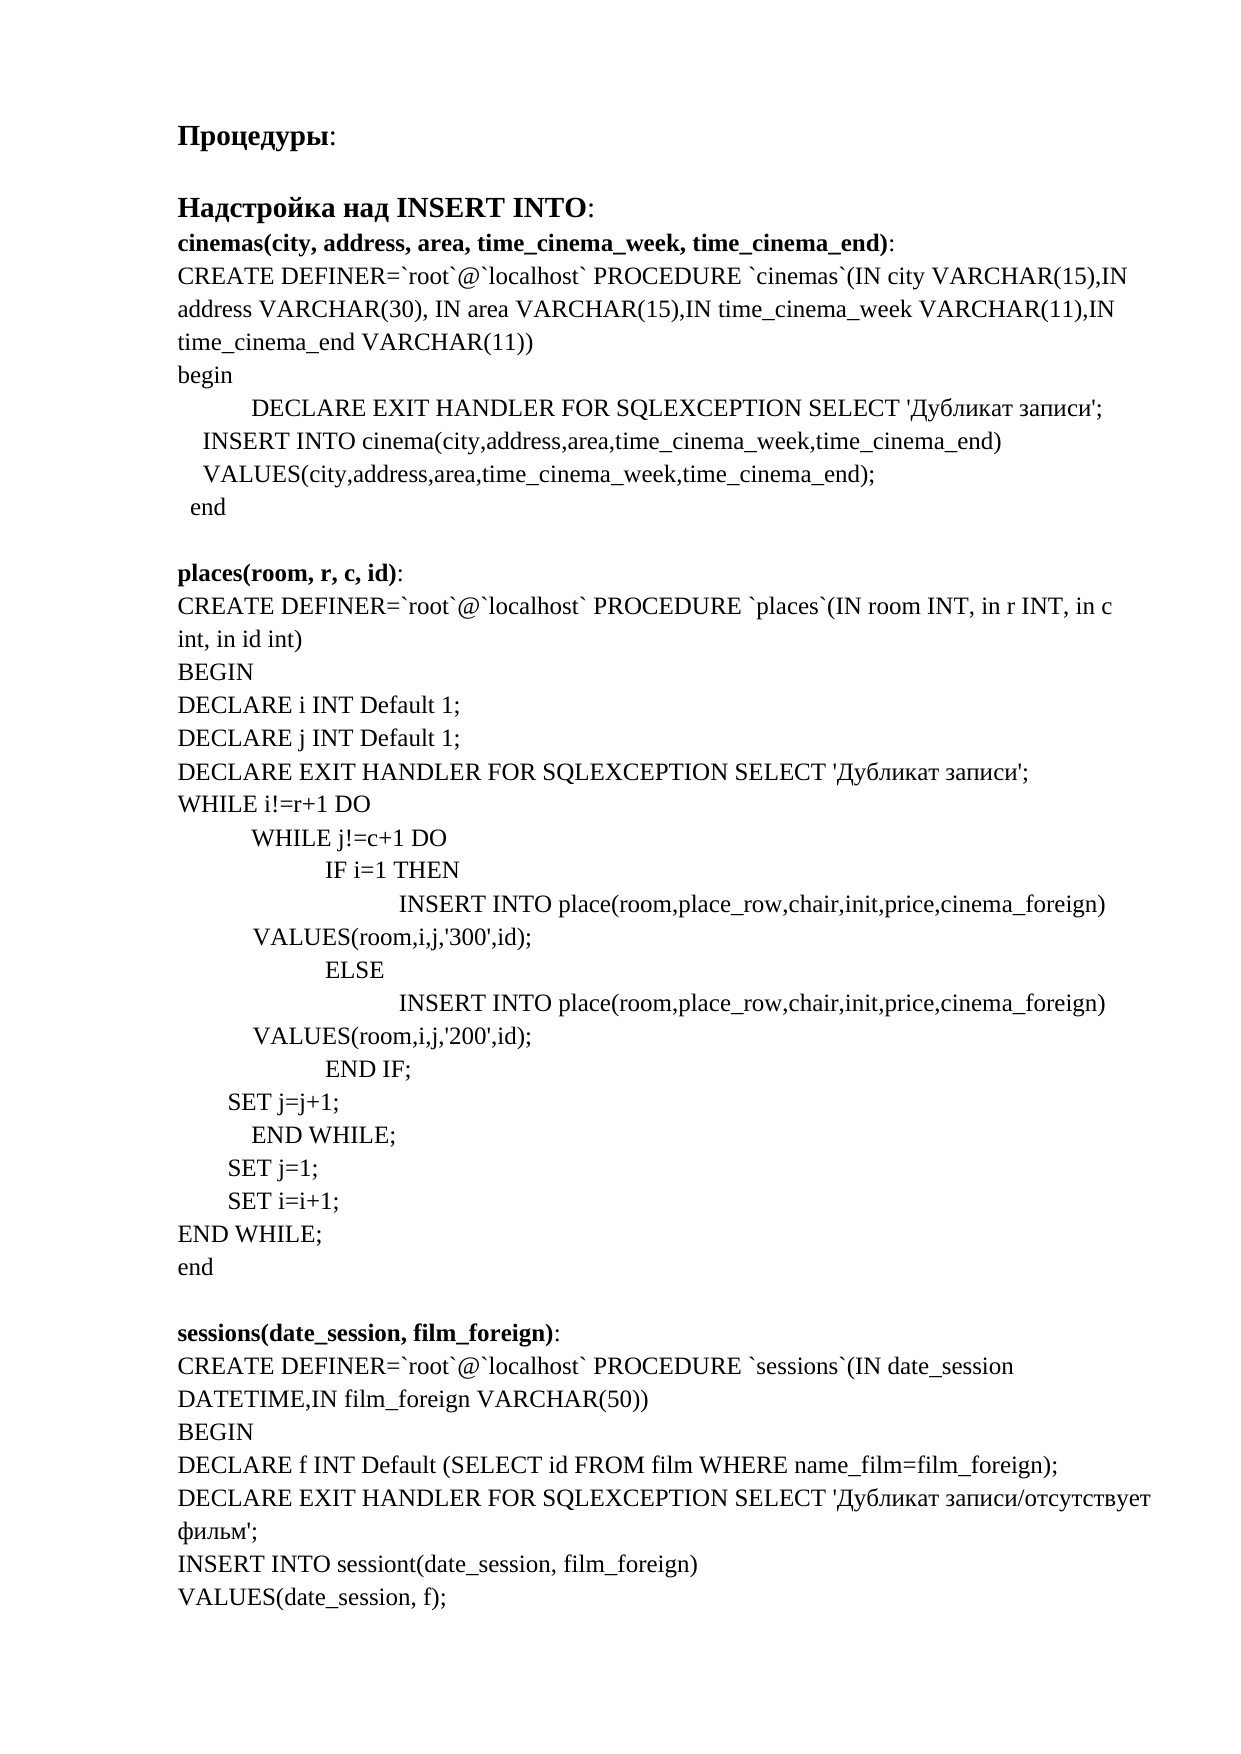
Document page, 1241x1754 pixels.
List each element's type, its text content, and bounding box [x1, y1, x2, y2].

text VALUES(date_session, f); [177, 1582, 1152, 1611]
text VALUES(room,i,j,'200',id); [177, 1021, 1152, 1049]
text CREATE DEFINER=`root`@`localhost` PROCEDURE `sessions`(IN date_session DATETIME,IN film_foreign VARCHAR(50)) [177, 1351, 1152, 1413]
text DECLARE i INT Default 1; [177, 691, 1152, 719]
text Надстройка над INSERT INTO: [177, 190, 1152, 223]
text INSERT INTO sessiont(date_session, film_foreign) [177, 1549, 1152, 1578]
text BEGIN [177, 1417, 1152, 1446]
text CREATE DEFINER=`root`@`localhost` PROCEDURE `cinemas`(IN city VARCHAR(15),IN address VARCHAR(30), IN area VARCHAR(15),IN time_cinema_week VARCHAR(11),IN time_cinema_end VARCHAR(11)) [177, 261, 1152, 356]
text VALUES(city,address,area,time_cinema_week,time_cinema_end); [177, 459, 1152, 488]
text WHILE j!=c+1 DO [177, 823, 1152, 851]
text DECLARE j INT Default 1; [177, 723, 1152, 752]
text END WHILE; [177, 1120, 1152, 1148]
text SET j=1; [177, 1153, 1152, 1182]
text CREATE DEFINER=`root`@`localhost` PROCEDURE `places`(IN room INT, in r INT, in c int, in id int) [177, 591, 1152, 653]
text sessions(date_session, film_foreign): [177, 1318, 1152, 1347]
text end [177, 1252, 1152, 1281]
text WHILE i!=r+1 DO [177, 789, 1152, 818]
text END IF; [177, 1054, 1152, 1082]
text INSERT INTO place(room,place_row,chair,init,price,cinema_foreign) [177, 988, 1152, 1016]
text DECLARE EXIT HANDLER FOR SQLEXCEPTION SELECT 'Дубликат записи'; [177, 393, 1152, 422]
text INSERT INTO place(room,place_row,chair,init,price,cinema_foreign) [177, 889, 1152, 917]
text END WHILE; [177, 1219, 1152, 1248]
text DECLARE EXIT HANDLER FOR SQLEXCEPTION SELECT 'Дубликат записи/отсутствует фильм'; [177, 1483, 1152, 1545]
text DECLARE f INT Default (SELECT id FROM film WHERE name_film=film_foreign); [177, 1450, 1152, 1479]
text ELSE [177, 955, 1152, 983]
text end [177, 492, 1152, 521]
text BEGIN [177, 657, 1152, 686]
text Процедуры: [177, 118, 1152, 152]
text places(room, r, c, id): [177, 558, 1152, 587]
text DECLARE EXIT HANDLER FOR SQLEXCEPTION SELECT 'Дубликат записи'; [177, 757, 1152, 785]
text VALUES(room,i,j,'300',id); [177, 922, 1152, 950]
text IF i=1 THEN [177, 856, 1152, 884]
text INSERT INTO cinema(city,address,area,time_cinema_week,time_cinema_end) [177, 426, 1152, 455]
text SET j=j+1; [177, 1087, 1152, 1116]
text SET i=i+1; [177, 1186, 1152, 1214]
text begin [177, 360, 1152, 389]
text cinemas(city, address, area, time_cinema_week, time_cinema_end): [177, 228, 1152, 257]
